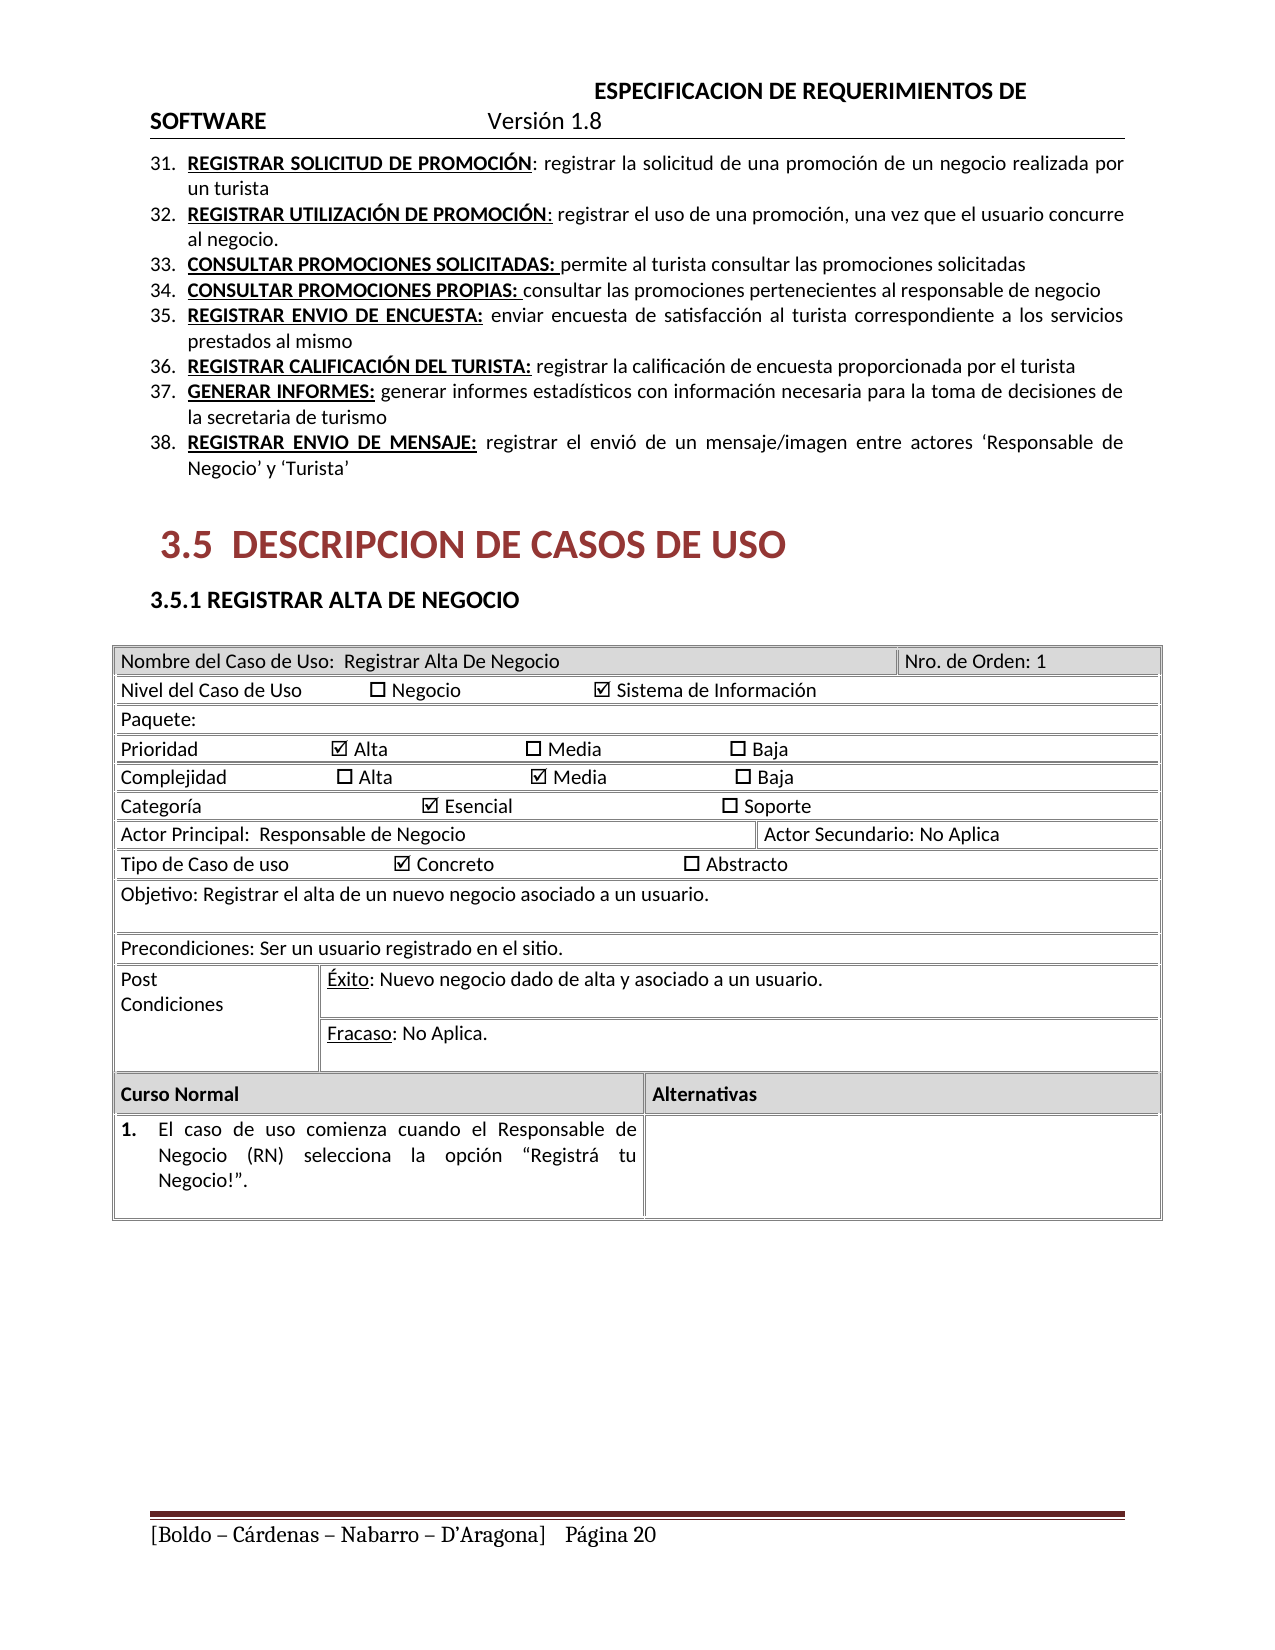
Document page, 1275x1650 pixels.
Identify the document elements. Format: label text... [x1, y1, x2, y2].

subtitle 3.5.1 REGISTRAR ALTA DE NEGOCIO [150, 585, 1125, 615]
list REGISTRAR ENVIO DE ENCUESTA: enviar encuesta de satisfacción al turista correspondiente a los servicios prestados al mismo [150, 302, 1125, 353]
table_cell Post Condiciones [113, 963, 320, 1071]
subtitle 3.5 DESCRIPCION DE CASOS DE USO [150, 518, 1125, 569]
table_cell Alternativas [646, 1071, 1160, 1113]
list REGISTRAR CALIFICACIÓN DEL TURISTA: registrar la calificación de encuesta proporcionada por el turista [150, 353, 1125, 379]
table_cell Precondiciones: Ser un usuario registrado en el sitio. [115, 932, 1160, 963]
table_cell Éxito: Nuevo negocio dado de alta y asociado a un usuario. [320, 963, 1162, 1017]
table_cell Nivel del Caso de Uso Negocio Sistema de Información [115, 674, 1160, 703]
list REGISTRAR UTILIZACIÓN DE PROMOCIÓN: registrar el uso de una promoción, una vez que el usuario concurre al negocio. [150, 201, 1125, 252]
list CONSULTAR PROMOCIONES PROPIAS: consultar las promociones pertenecientes al responsable de negocio [150, 277, 1125, 302]
list GENERAR INFORMES: generar informes estadísticos con información necesaria para la toma de decisiones de la secretaria de turismo [150, 379, 1125, 429]
table_cell Categoría Esencial Soporte [113, 790, 1162, 818]
table_header Nro. de Orden: 1 [897, 648, 1160, 674]
table_cell Fracaso: No Aplica. [321, 1017, 1160, 1071]
list CONSULTAR PROMOCIONES SOLICITADAS: permite al turista consultar las promociones solicitadas [150, 252, 1125, 277]
table_cell Complejidad Alta Media Baja [115, 761, 1160, 790]
table_header Nombre del Caso de Uso: Registrar Alta De Negocio [115, 648, 897, 674]
table_cell Prioridad Alta Media Baja [113, 733, 1162, 761]
table_cell Paquete: [113, 703, 1162, 733]
table_cell Curso Normal [115, 1071, 643, 1113]
table_cell Tipo de Caso de uso Concreto Abstracto [113, 848, 1162, 878]
table_cell Actor Secundario: No Aplica [758, 819, 1160, 848]
list REGISTRAR SOLICITUD DE PROMOCIÓN: registrar la solicitud de una promoción de un negocio realizada por un turista [150, 150, 1125, 201]
table_cell [645, 1113, 1162, 1218]
list REGISTRAR ENVIO DE MENSAJE: registrar el envió de un mensaje/imagen entre actores ‘Responsable de Negocio’ y ‘Turista’ [150, 429, 1125, 480]
table_cell Objetivo: Registrar el alta de un nuevo negocio asociado a un usuario. [113, 878, 1162, 932]
table_cell El caso de uso comienza cuando el Responsable de Negocio (RN) selecciona la opción “Registrá tu Negocio!”. [113, 1113, 645, 1218]
table_cell Actor Principal: Responsable de Negocio [115, 819, 755, 848]
